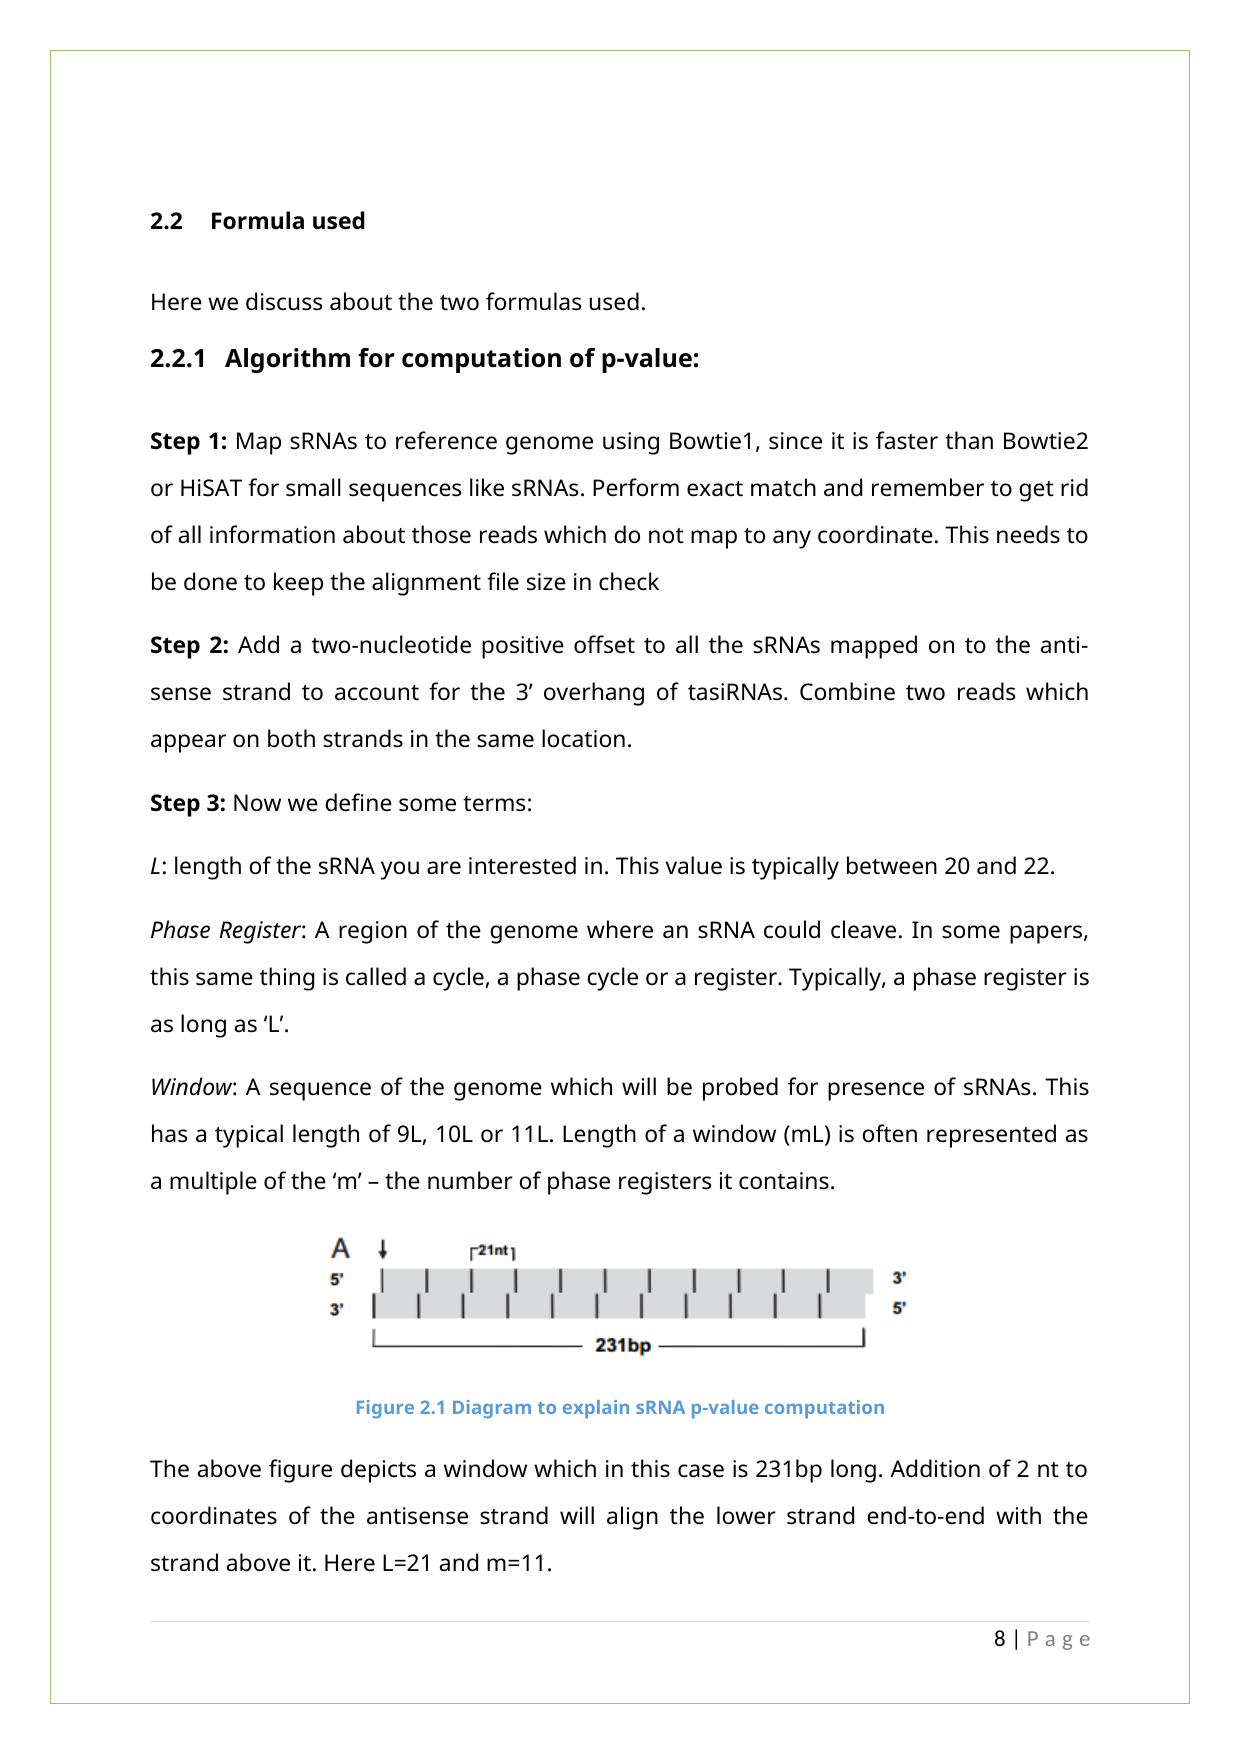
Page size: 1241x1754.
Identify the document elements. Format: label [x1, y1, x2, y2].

picture [312, 1228, 928, 1364]
